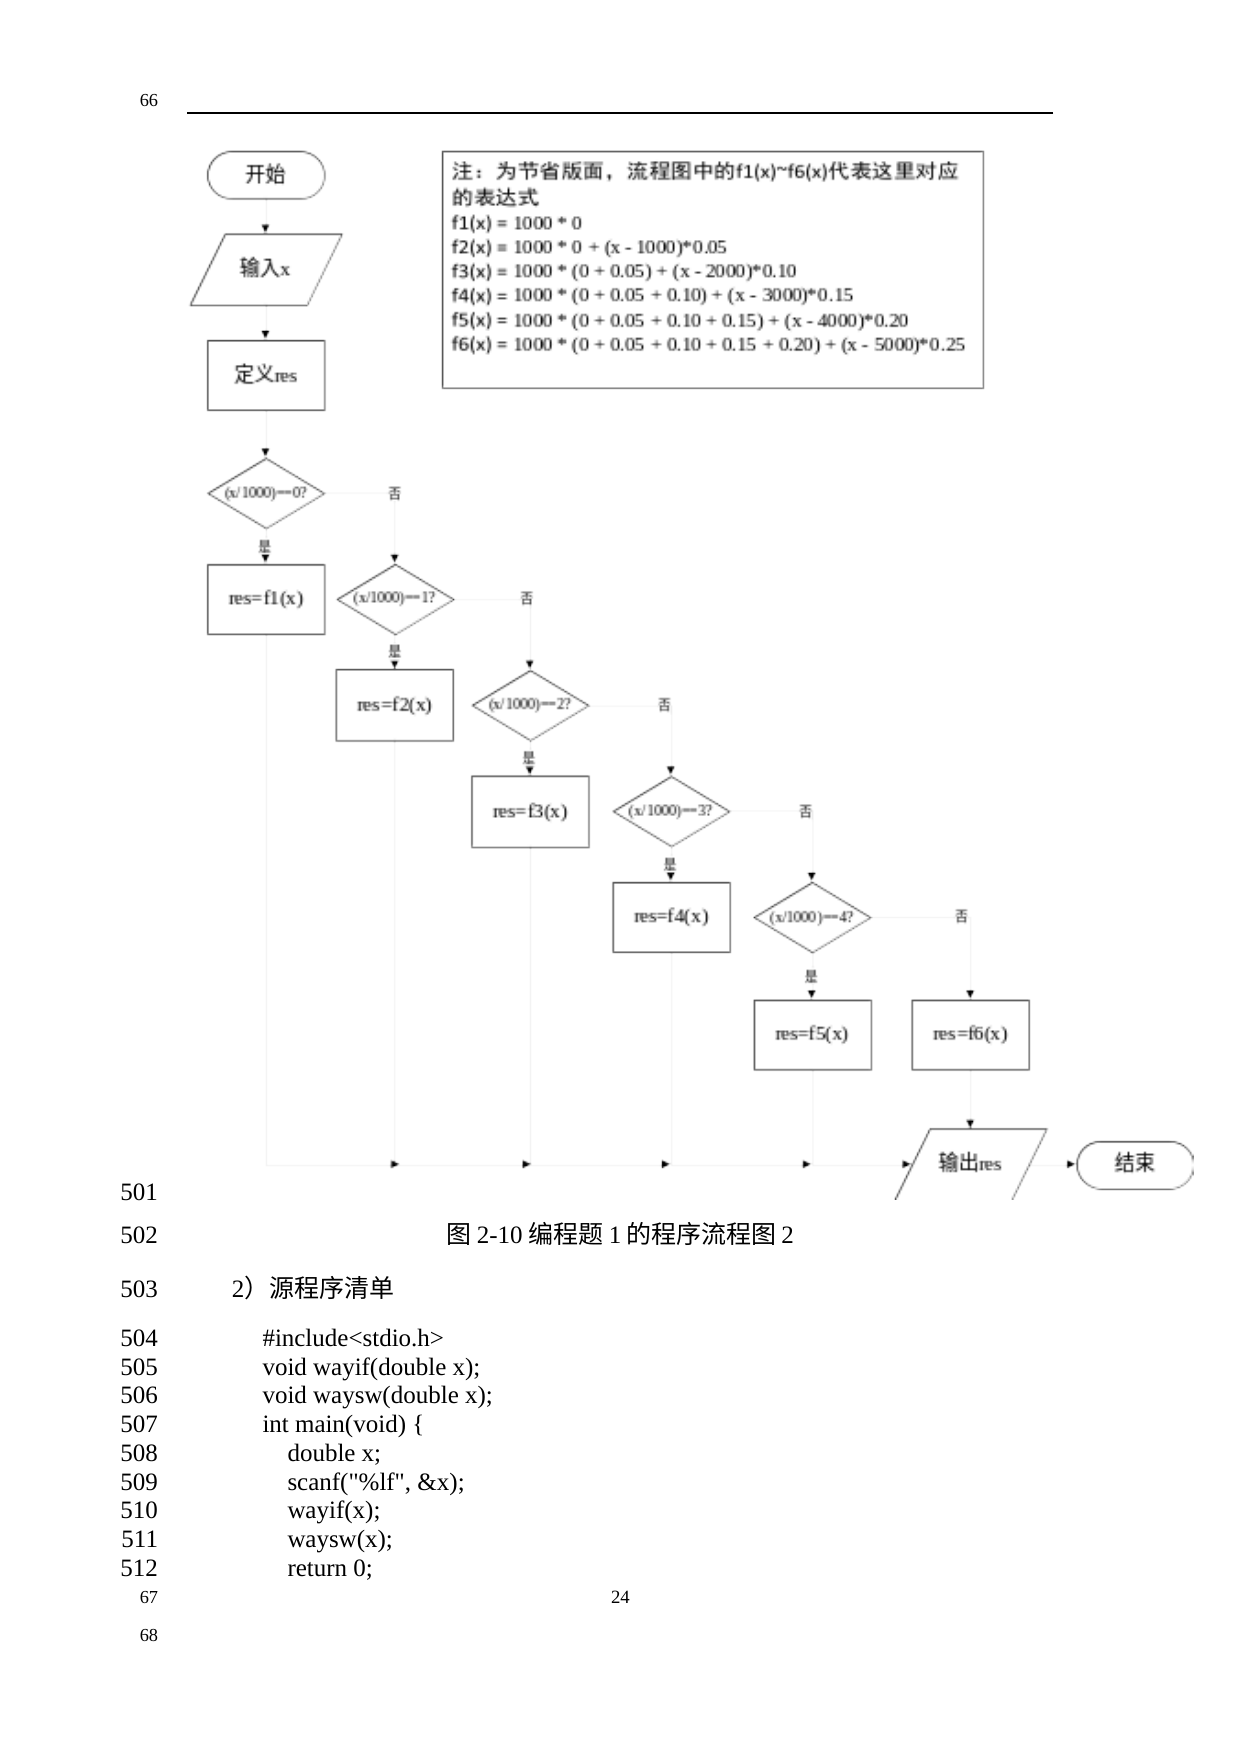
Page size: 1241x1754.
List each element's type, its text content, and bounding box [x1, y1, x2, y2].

text 2）源程序清单 [232, 1269, 1053, 1305]
text #include<stdio.h> [262, 1323, 1053, 1352]
text return 0; [262, 1553, 1053, 1582]
text int main(void) { [262, 1409, 1053, 1438]
text void waysw(double x); [262, 1381, 1053, 1409]
text scanf("%lf", &x); [262, 1467, 1053, 1496]
text waysw(x); [262, 1524, 1053, 1553]
text wayif(x); [262, 1496, 1053, 1524]
text 图2-10 编程题1的程序流程图2 [187, 1214, 1053, 1251]
text void wayif(double x); [262, 1352, 1053, 1381]
text double x; [262, 1438, 1053, 1467]
